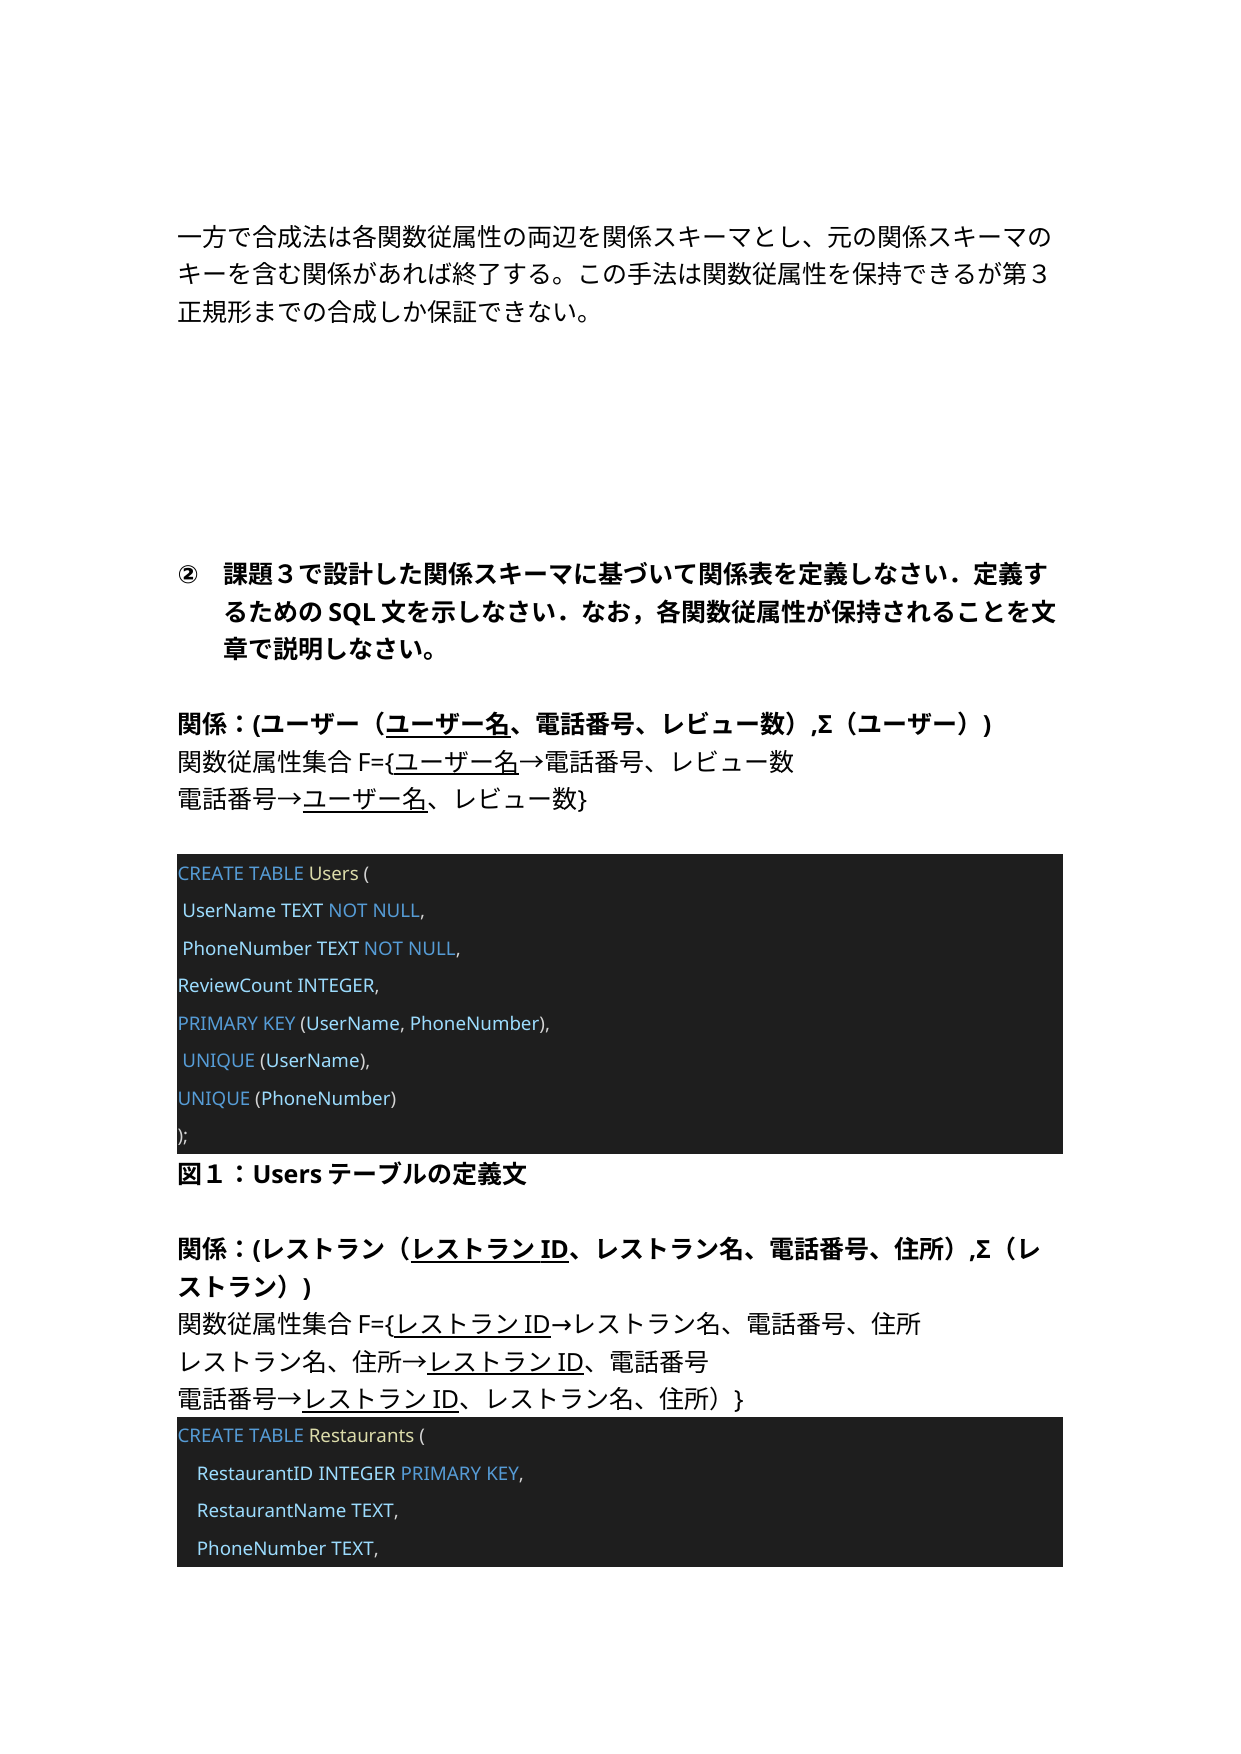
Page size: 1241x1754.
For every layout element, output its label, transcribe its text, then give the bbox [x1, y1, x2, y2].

text 電話番号→ユーザー名、レビュー数} [177, 779, 1063, 817]
text CREATE TABLE Users ( [177, 854, 1063, 892]
text UserName TEXT NOT NULL, [177, 892, 1063, 929]
text 電話番号→レストランID、レストラン名、住所）} [177, 1379, 1063, 1417]
text 関係：(ユーザー（ユーザー名、電話番号、レビュー数）,Σ（ユーザー）) [177, 704, 1063, 742]
text RestaurantName TEXT, [177, 1492, 1063, 1529]
text RestaurantID INTEGER PRIMARY KEY, [177, 1454, 1063, 1492]
list 課題３で設計した関係スキーマに基づいて関係表を定義しなさい．定義するためのSQL文を示しなさい．なお，各関数従属性が保持されることを文章で説明しなさい。 [177, 554, 1063, 667]
text PhoneNumber TEXT NOT NULL, [177, 929, 1063, 967]
text 関係：(レストラン（レストランID、レストラン名、電話番号、住所）,Σ（レストラン）) [177, 1229, 1063, 1304]
text PhoneNumber TEXT, [177, 1529, 1063, 1567]
text CREATE TABLE Restaurants ( [177, 1417, 1063, 1454]
text ); [177, 1117, 1063, 1154]
text 図１：Usersテーブルの定義文 [177, 1154, 1063, 1192]
text 関数従属性集合F={ユーザー名→電話番号、レビュー数 [177, 742, 1063, 779]
text 一方で合成法は各関数従属性の両辺を関係スキーマとし、元の関係スキーマのキーを含む関係があれば終了する。この手法は関数従属性を保持できるが第３正規形までの合成しか保証できない。 [177, 217, 1063, 329]
text レストラン名、住所→レストランID、電話番号 [177, 1342, 1063, 1379]
text UNIQUE (PhoneNumber) [177, 1079, 1063, 1117]
text 関数従属性集合F={レストランID→レストラン名、電話番号、住所 [177, 1304, 1063, 1342]
text UNIQUE (UserName), [177, 1042, 1063, 1079]
text ReviewCount INTEGER, [177, 967, 1063, 1004]
text PRIMARY KEY (UserName, PhoneNumber), [177, 1004, 1063, 1042]
